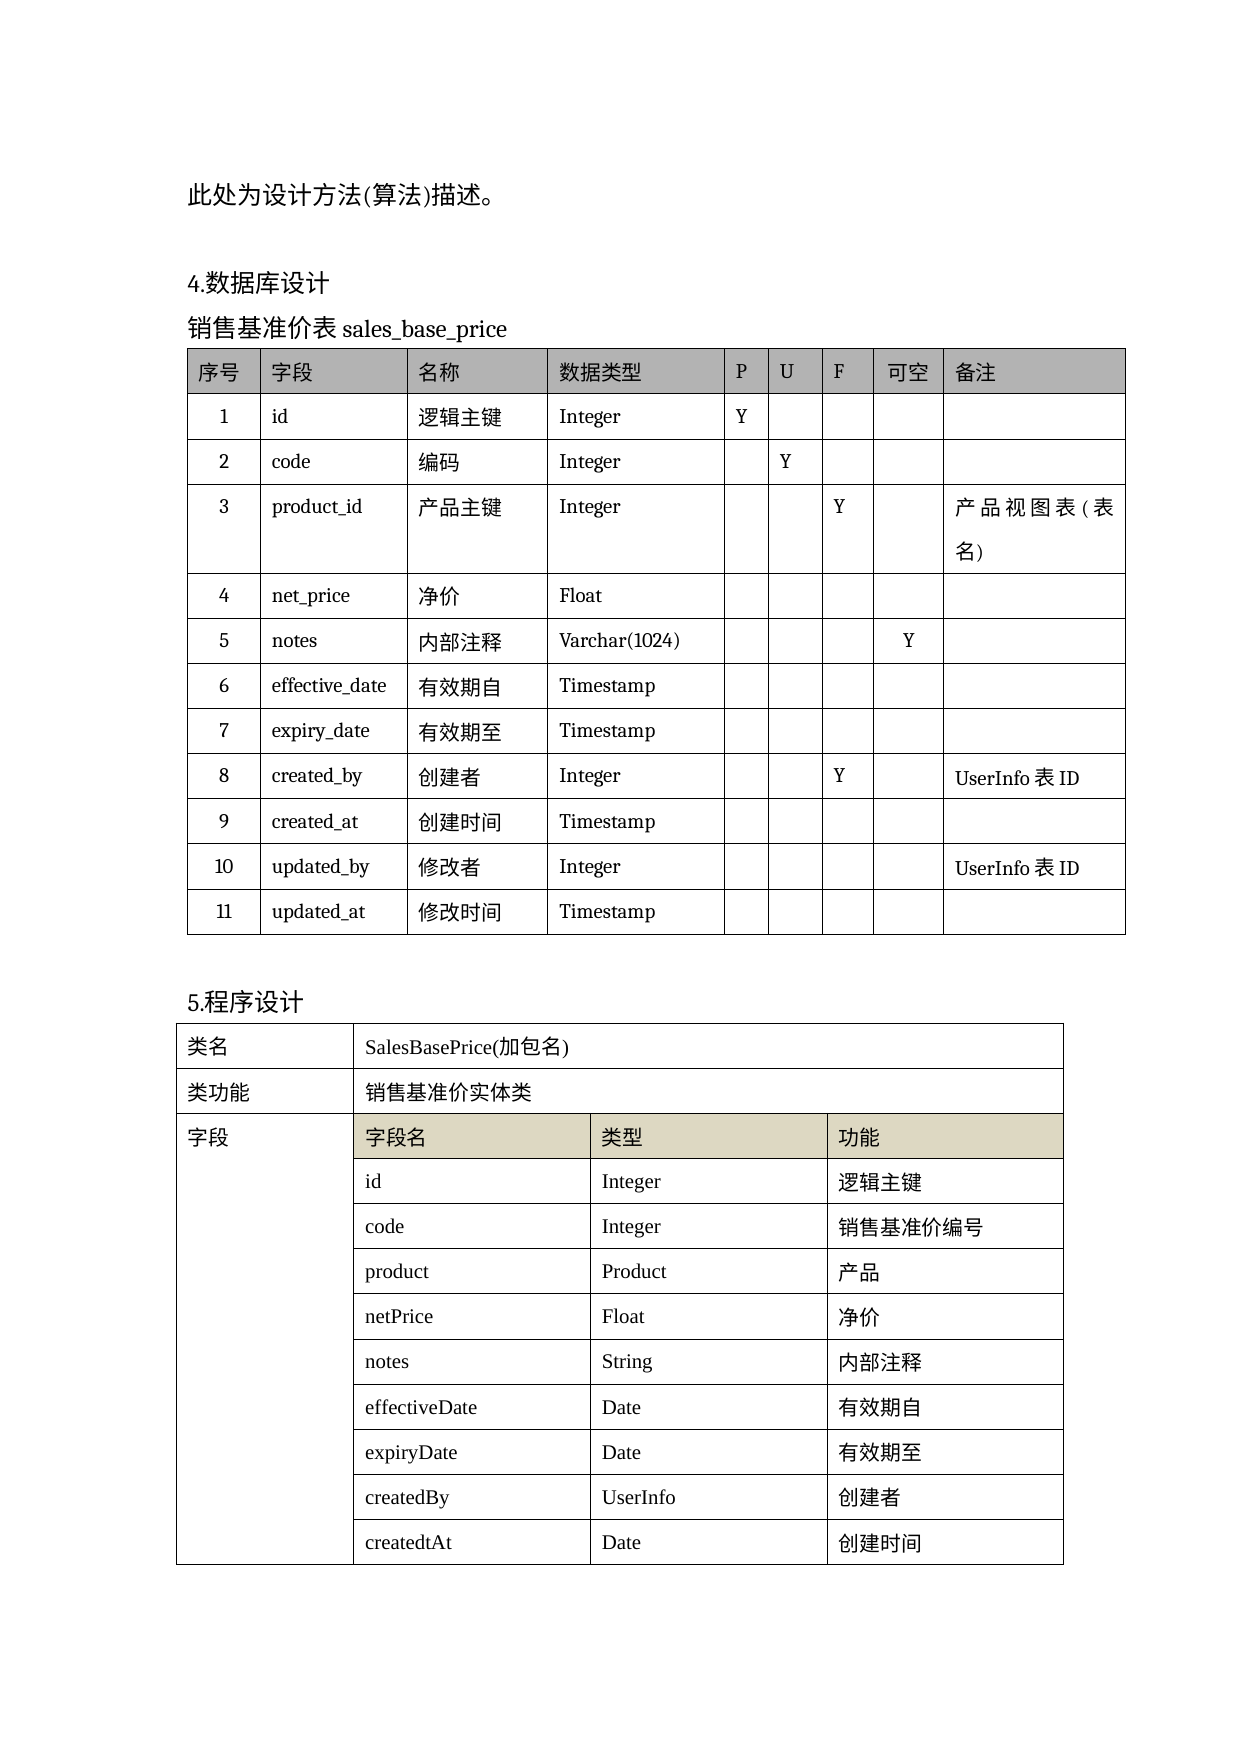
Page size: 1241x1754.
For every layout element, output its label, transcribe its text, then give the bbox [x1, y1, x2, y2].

table_cell Timestamp [548, 664, 724, 708]
table_cell code [261, 440, 407, 483]
table_cell 3 [188, 485, 260, 573]
table_cell [769, 709, 822, 753]
table_cell [725, 844, 768, 888]
table_cell [874, 754, 943, 798]
table_cell 有效期自 [828, 1385, 1063, 1429]
table_cell 类功能 [177, 1069, 353, 1113]
table_cell Float [548, 574, 724, 618]
table_cell 有效期自 [408, 664, 547, 708]
table_cell 编码 [408, 440, 547, 483]
table_cell [823, 664, 873, 708]
table_cell Y [823, 754, 873, 798]
table_cell Y [769, 440, 822, 483]
table_header SalesBasePrice(加包名) [354, 1024, 1063, 1068]
table_cell [944, 890, 1125, 933]
table_cell [769, 574, 822, 618]
table_cell id [354, 1159, 590, 1203]
table_cell 2 [188, 440, 260, 483]
table_cell [769, 394, 822, 438]
table_cell net_price [261, 574, 407, 618]
table_cell [769, 799, 822, 843]
table_cell 类型 [591, 1114, 827, 1158]
table_cell 11 [188, 890, 260, 933]
table_cell 4 [188, 574, 260, 618]
table_cell Y [725, 394, 768, 438]
table_cell [725, 574, 768, 618]
table_cell Product [591, 1249, 827, 1293]
table_cell Integer [591, 1159, 827, 1203]
table_cell product [354, 1249, 590, 1293]
table_cell 逻辑主键 [408, 394, 547, 438]
table_cell [725, 440, 768, 483]
table_cell [823, 440, 873, 483]
table_cell Float [591, 1294, 827, 1338]
table_cell 产品主键 [408, 485, 547, 573]
table_cell 字段 [177, 1114, 353, 1564]
table_cell 销售基准价编号 [828, 1204, 1063, 1248]
table_cell expiryDate [354, 1430, 590, 1474]
table_cell [944, 394, 1125, 438]
table_cell 创建者 [408, 754, 547, 798]
table_cell 内部注释 [408, 619, 547, 663]
table_cell [944, 440, 1125, 483]
table_cell Integer [591, 1204, 827, 1248]
table_cell UserInfo表ID [944, 754, 1125, 798]
table_cell Varchar(1024) [548, 619, 724, 663]
table_cell Timestamp [548, 709, 724, 753]
table_cell effectiveDate [354, 1385, 590, 1429]
table_header 类名 [177, 1024, 353, 1068]
table_cell [725, 709, 768, 753]
table_cell [823, 574, 873, 618]
table_cell 内部注释 [828, 1340, 1063, 1383]
table_header F [823, 349, 873, 393]
table_cell 创建时间 [408, 799, 547, 843]
table_cell [944, 799, 1125, 843]
table_cell 1 [188, 394, 260, 438]
table_cell [769, 619, 822, 663]
table_cell 修改者 [408, 844, 547, 888]
table_cell [944, 664, 1125, 708]
table_cell 创建者 [828, 1475, 1063, 1519]
table_cell 功能 [828, 1114, 1063, 1158]
table_cell 10 [188, 844, 260, 888]
table_cell [874, 574, 943, 618]
table_cell [769, 485, 822, 573]
table_cell 销售基准价实体类 [354, 1069, 1063, 1113]
table_cell Integer [548, 844, 724, 888]
table_cell 9 [188, 799, 260, 843]
table_cell Date [591, 1520, 827, 1564]
table_cell [725, 619, 768, 663]
text 4.数据库设计 [187, 260, 1053, 304]
table_cell 有效期至 [828, 1430, 1063, 1474]
table_cell Date [591, 1385, 827, 1429]
table_cell [874, 890, 943, 933]
table_cell notes [261, 619, 407, 663]
table_cell product_id [261, 485, 407, 573]
table_cell UserInfo [591, 1475, 827, 1519]
table_cell [874, 709, 943, 753]
table_cell [769, 890, 822, 933]
table_cell notes [354, 1340, 590, 1383]
table_cell [823, 709, 873, 753]
table_cell 净价 [828, 1294, 1063, 1338]
table_cell Integer [548, 485, 724, 573]
table_cell 字段名 [354, 1114, 590, 1158]
text 此处为设计方法(算法)描述。 [187, 172, 1053, 216]
table_cell Y [823, 485, 873, 573]
table_cell [823, 394, 873, 438]
table_cell String [591, 1340, 827, 1383]
table_cell netPrice [354, 1294, 590, 1338]
text 5.程序设计 [187, 979, 1053, 1023]
table_cell created_at [261, 799, 407, 843]
table_cell [874, 799, 943, 843]
table_cell [725, 799, 768, 843]
table_cell [874, 440, 943, 483]
table_cell [874, 394, 943, 438]
table_cell 逻辑主键 [828, 1159, 1063, 1203]
table_cell 8 [188, 754, 260, 798]
table_cell createdtAt [354, 1520, 590, 1564]
table_cell updated_by [261, 844, 407, 888]
table_cell Integer [548, 440, 724, 483]
table_cell [823, 619, 873, 663]
table_cell 产品视图表(表名) [944, 485, 1125, 573]
table_cell 修改时间 [408, 890, 547, 933]
table_cell createdBy [354, 1475, 590, 1519]
table_cell [823, 799, 873, 843]
table_cell [874, 485, 943, 573]
table_cell 创建时间 [828, 1520, 1063, 1564]
table_cell created_by [261, 754, 407, 798]
table_cell effective_date [261, 664, 407, 708]
table_cell [725, 754, 768, 798]
table_cell code [354, 1204, 590, 1248]
table_header 备注 [944, 349, 1125, 393]
table_cell Y [874, 619, 943, 663]
table_cell [769, 754, 822, 798]
table_header P [725, 349, 768, 393]
table_cell 有效期至 [408, 709, 547, 753]
table_cell Integer [548, 394, 724, 438]
table_cell UserInfo表ID [944, 844, 1125, 888]
table_cell expiry_date [261, 709, 407, 753]
table_cell Timestamp [548, 890, 724, 933]
table_cell [725, 664, 768, 708]
table_cell updated_at [261, 890, 407, 933]
table_cell [823, 890, 873, 933]
table_cell id [261, 394, 407, 438]
table_header 序号 [188, 349, 260, 393]
table_header 名称 [408, 349, 547, 393]
table_cell Date [591, 1430, 827, 1474]
table_cell [769, 664, 822, 708]
table_cell [944, 709, 1125, 753]
text 销售基准价表sales_base_price [187, 304, 1053, 348]
table_cell Integer [548, 754, 724, 798]
table_cell [725, 890, 768, 933]
table_cell Timestamp [548, 799, 724, 843]
table_cell [944, 619, 1125, 663]
table_cell [725, 485, 768, 573]
table_cell 产品 [828, 1249, 1063, 1293]
table_header 字段 [261, 349, 407, 393]
table_cell 6 [188, 664, 260, 708]
table_cell [874, 664, 943, 708]
table_cell [823, 844, 873, 888]
table_header U [769, 349, 822, 393]
table_cell [944, 574, 1125, 618]
table_header 数据类型 [548, 349, 724, 393]
table_cell [769, 844, 822, 888]
table_cell 7 [188, 709, 260, 753]
table_cell 净价 [408, 574, 547, 618]
table_cell 5 [188, 619, 260, 663]
table_cell [874, 844, 943, 888]
table_header 可空 [874, 349, 943, 393]
